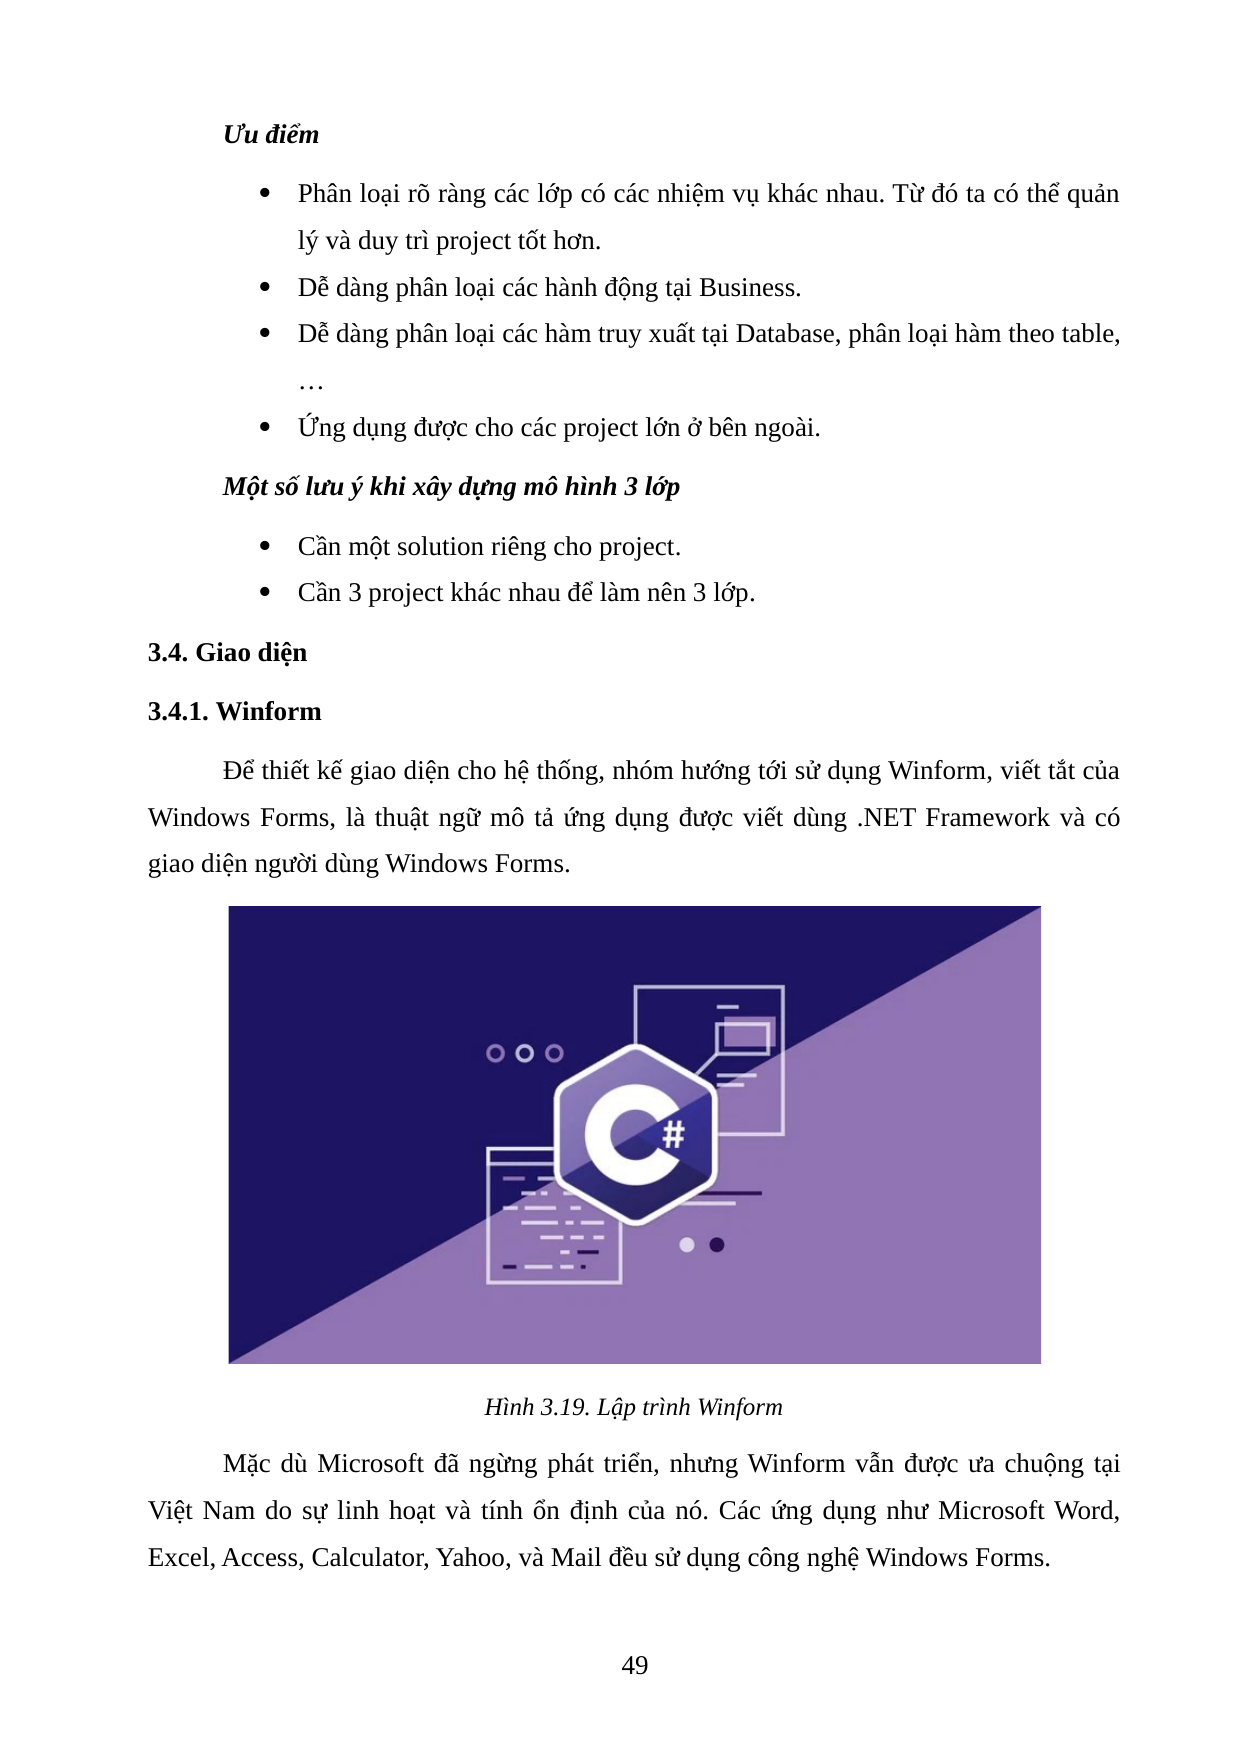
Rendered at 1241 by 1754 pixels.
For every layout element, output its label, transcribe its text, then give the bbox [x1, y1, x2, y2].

text Một số lưu ý khi xây dựng mô hình 3 lớp [148, 470, 1122, 502]
list Cần một solution riêng cho project. [260, 529, 1122, 561]
text Ưu điểm [148, 118, 1122, 149]
subtitle Giao diện [148, 636, 1122, 667]
list Cần 3 project khác nhau để làm nên 3 lớp. [260, 576, 1122, 608]
subtitle Winform [148, 695, 1122, 726]
list Dễ dàng phân loại các hàm truy xuất tại Database, phân loại hàm theo table,… [260, 318, 1122, 396]
picture [228, 906, 1042, 1364]
list Phân loại rõ ràng các lớp có các nhiệm vụ khác nhau. Từ đó ta có thể quản lý và duy trì project tốt hơn. [260, 177, 1122, 255]
list Ứng dụng được cho các project lớn ở bên ngoài. [260, 411, 1122, 442]
text Mặc dù Microsoft đã ngừng phát triển, nhưng Winform vẫn được ưa chuộng tại Việt Nam do sự linh hoạt và tính ổn định của nó. Các ứng dụng như Microsoft Word, Excel, Access, Calculator, Yahoo, và Mail đều sử dụng công nghệ Windows Forms. [148, 1447, 1122, 1572]
list Dễ dàng phân loại các hành động tại Business. [260, 271, 1122, 302]
text Để thiết kế giao diện cho hệ thống, nhóm hướng tới sử dụng Winform, viết tắt của Windows Forms, là thuật ngữ mô tả ứng dụng được viết dùng .NET Framework và có giao diện người dùng Windows Forms. [148, 754, 1122, 879]
